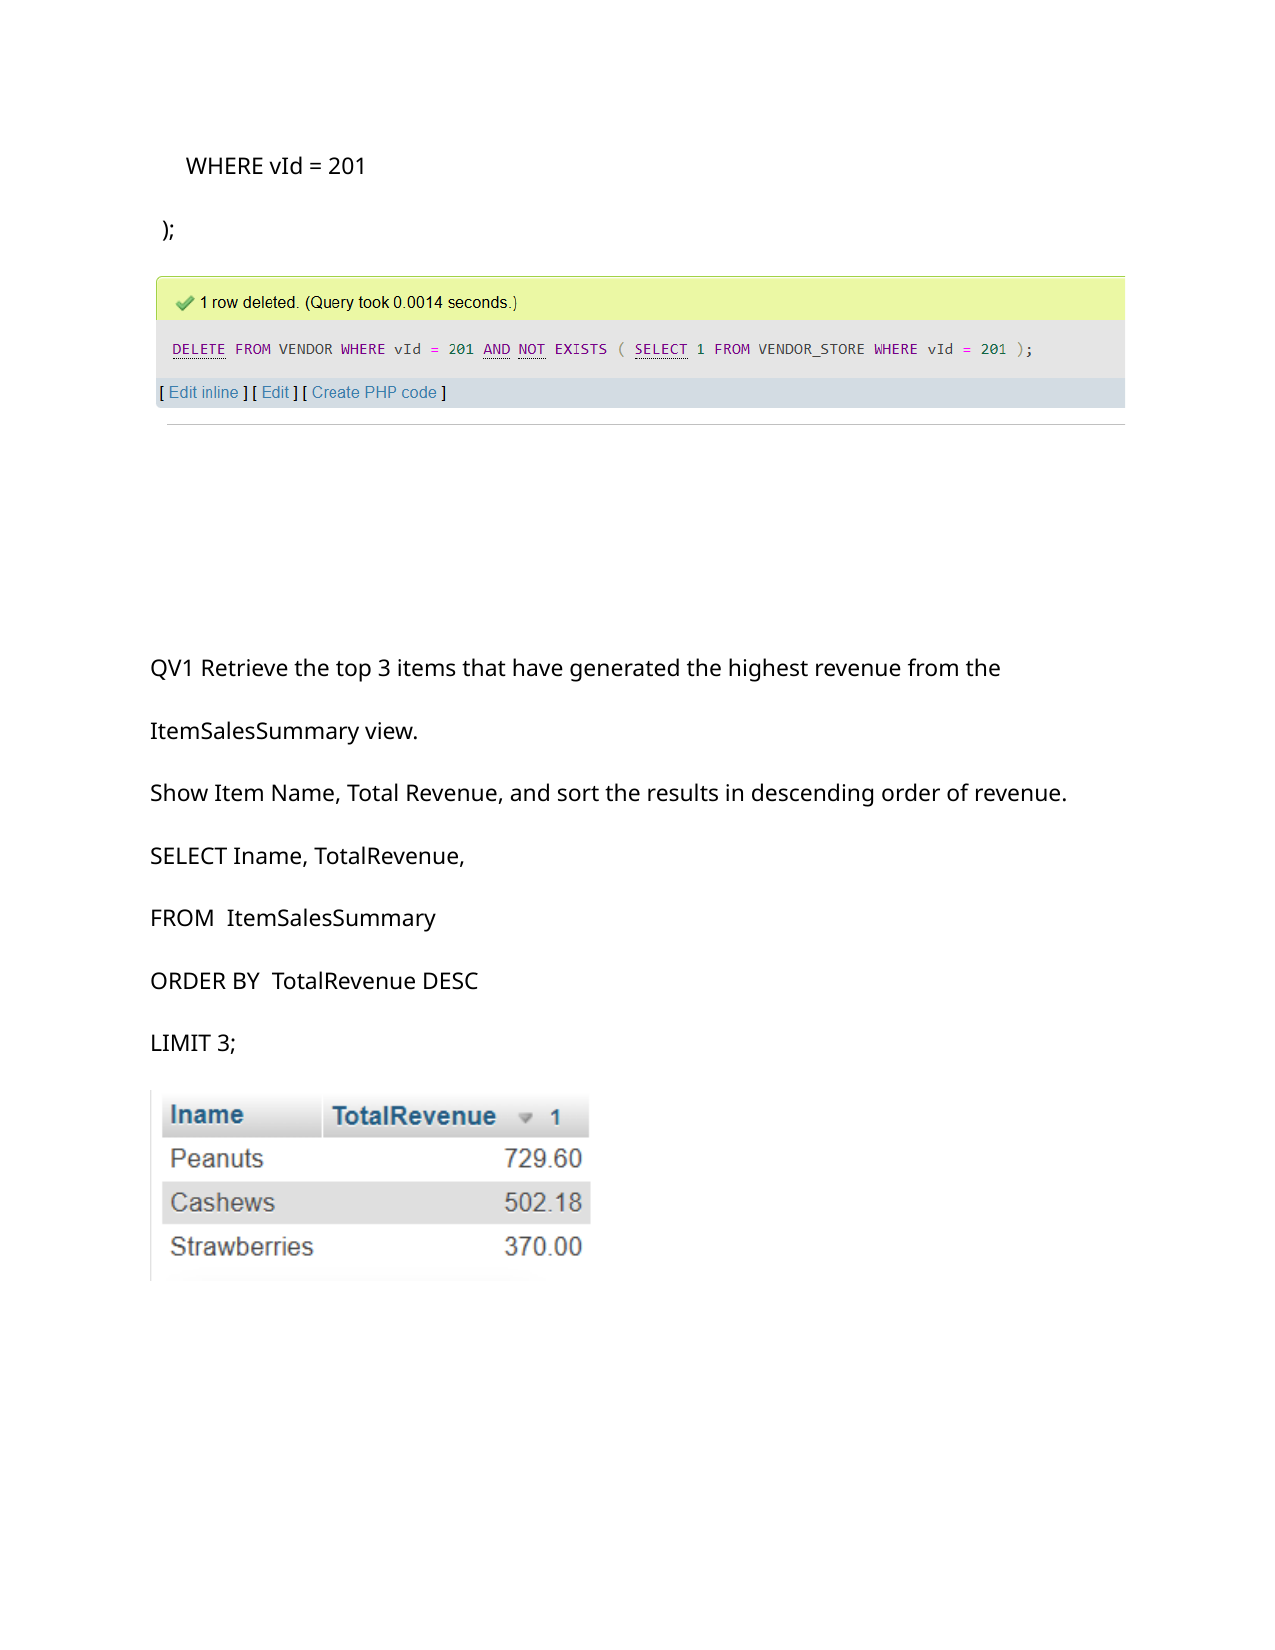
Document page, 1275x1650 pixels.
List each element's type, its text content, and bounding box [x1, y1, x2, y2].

picture [150, 1090, 608, 1281]
text Show Item Name, Total Revenue, and sort the results in descending order of revenue. [150, 777, 1125, 809]
picture [150, 275, 1125, 497]
text WHERE vId = 201 [150, 150, 1125, 181]
text ); [150, 212, 1125, 244]
text ORDER BY TotalRevenue DESC [150, 965, 1125, 996]
text SELECT Iname, TotalRevenue, [150, 840, 1125, 871]
text QV1 Retrieve the top 3 items that have generated the highest revenue from the ItemSalesSummary view. [150, 652, 1125, 746]
text FROM ItemSalesSummary [150, 902, 1125, 934]
text LIMIT 3; [150, 1027, 1125, 1059]
